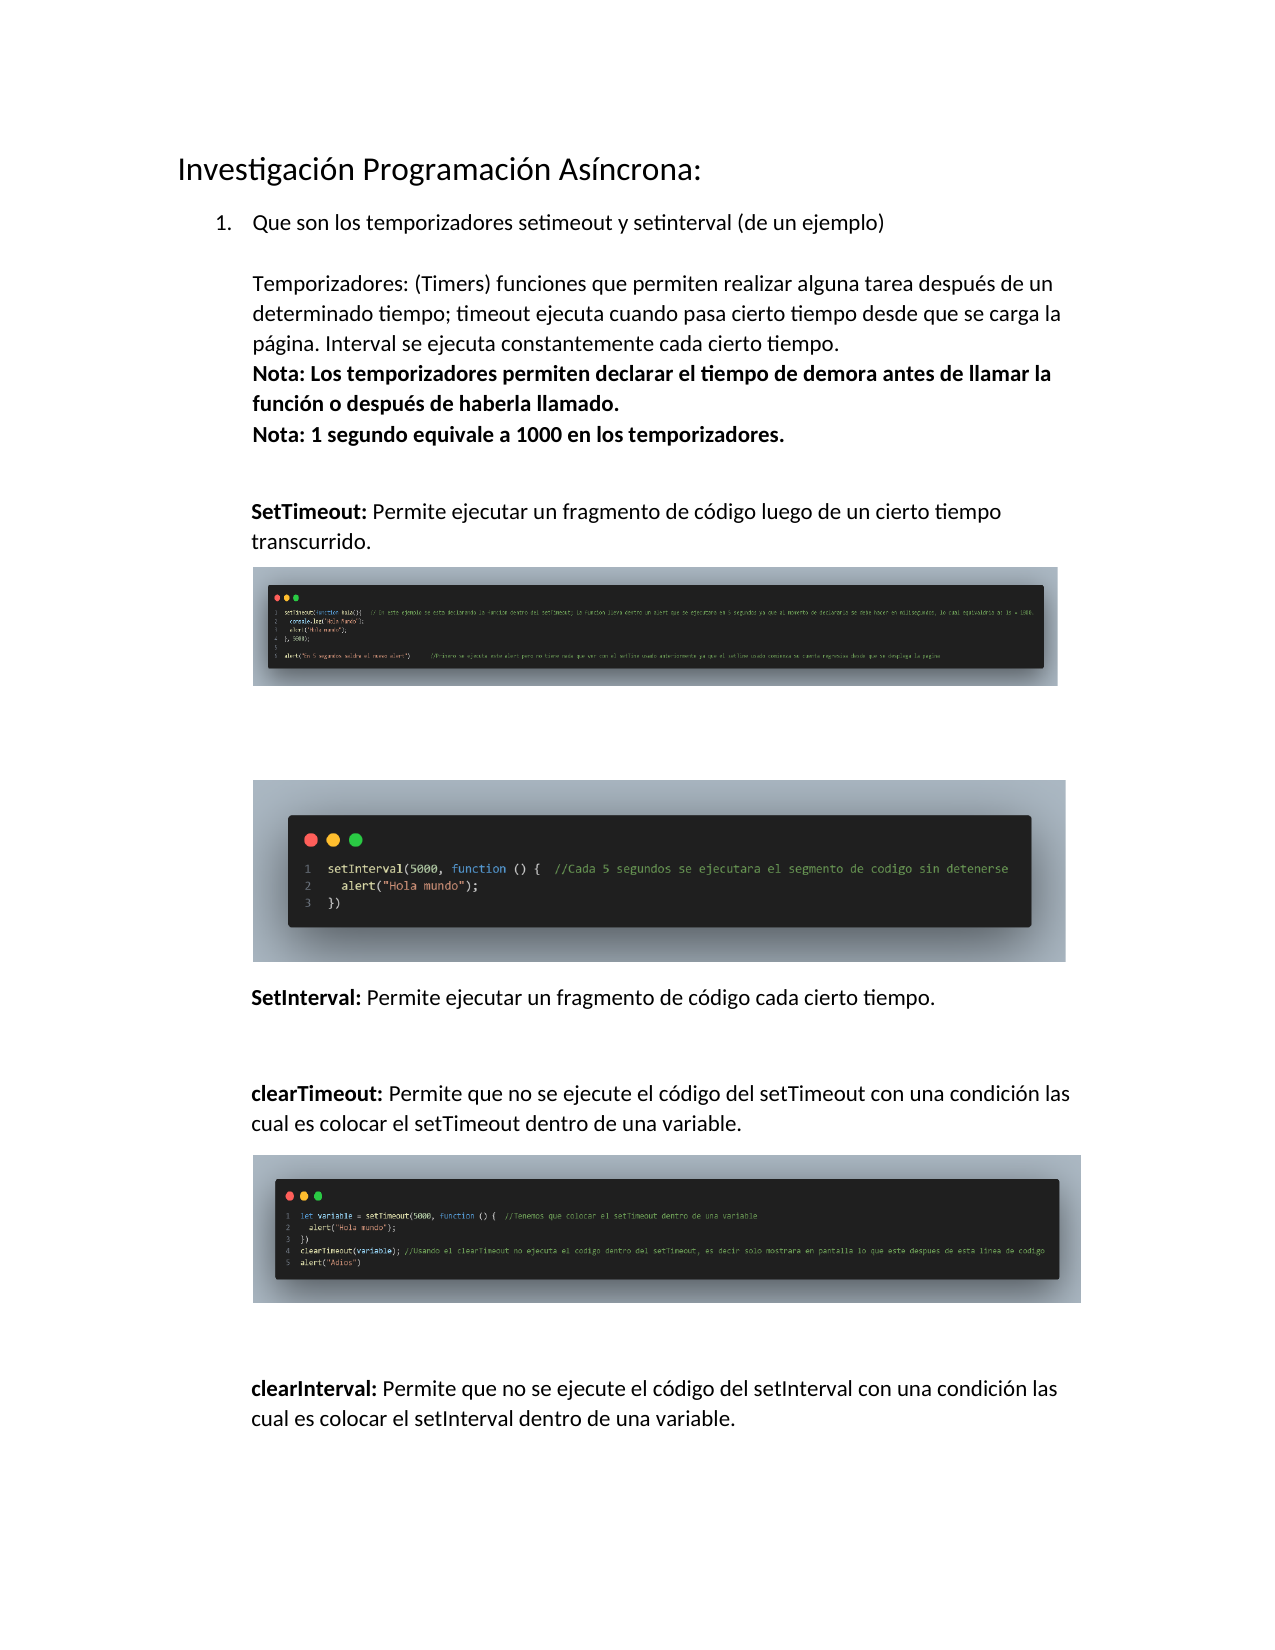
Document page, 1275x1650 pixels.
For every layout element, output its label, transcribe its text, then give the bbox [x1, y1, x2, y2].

picture [253, 567, 1058, 686]
text Investigación Programación Asíncrona: [177, 148, 1098, 188]
list Temporizadores: (Timers) funciones que permiten realizar alguna tarea después de un determinado tiempo; timeout ejecuta cuando pasa cierto tiempo desde que se carga la página. Interval se ejecuta constantemente cada cierto tiempo. [252, 269, 1098, 357]
text clearTimeout: Permite que no se ejecute el código del setTimeout con una condición las cual es colocar el setTimeout dentro de una variable. [251, 1079, 1098, 1137]
list Que son los temporizadores setimeout y setinterval (de un ejemplo) [215, 208, 1098, 236]
list Nota: 1 segundo equivale a 1000 en los temporizadores. [252, 420, 1098, 448]
text clearInterval: Permite que no se ejecute el código del setInterval con una condición las cual es colocar el setInterval dentro de una variable. [251, 1374, 1098, 1432]
text SetTimeout: Permite ejecutar un fragmento de código luego de un cierto tiempo transcurrido. [251, 497, 1098, 555]
picture [253, 1155, 1081, 1303]
list Nota: Los temporizadores permiten declarar el tiempo de demora antes de llamar la función o después de haberla llamado. [252, 359, 1098, 417]
picture [253, 780, 1066, 962]
